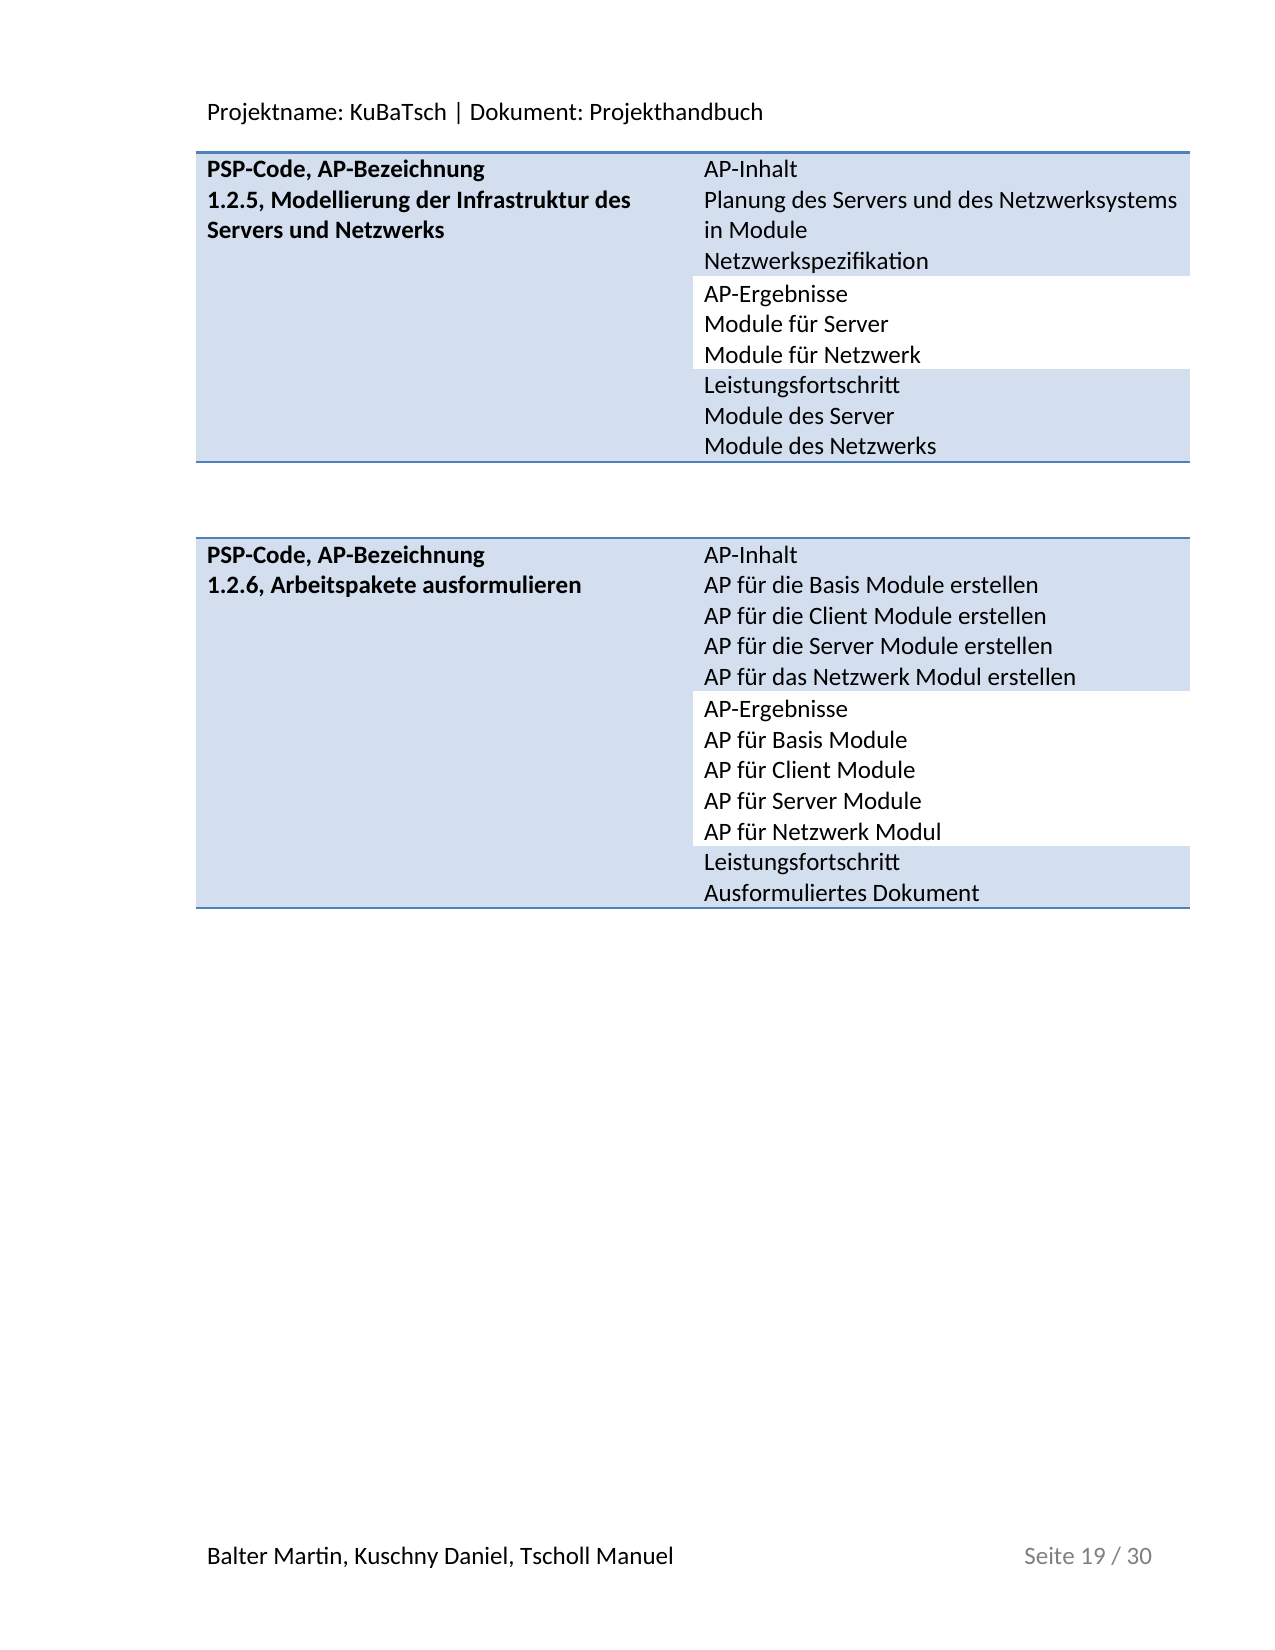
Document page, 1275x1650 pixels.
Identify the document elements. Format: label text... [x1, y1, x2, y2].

table_header AP-Inhalt Planung des Servers und des Netzwerksystems in Module Netzwerkspezifikation [693, 154, 1190, 276]
table_header PSP-Code, AP-Bezeichnung 1.2.5, Modellierung der Infrastruktur des Servers und Netzwerks [196, 154, 693, 461]
table_header AP-Inhalt AP für die Basis Module erstellen AP für die Client Module erstellen AP für die Server Module erstellen AP für das Netzwerk Modul erstellen [693, 539, 1190, 691]
table_cell Leistungsfortschritt Ausformuliertes Dokument [693, 846, 1190, 907]
table_cell Leistungsfortschritt Module des Server Module des Netzwerks [693, 369, 1190, 461]
table_cell AP-Ergebnisse Module für Server Module für Netzwerk [693, 276, 1190, 369]
table_header PSP-Code, AP-Bezeichnung 1.2.6, Arbeitspakete ausformulieren [196, 539, 693, 907]
table_cell AP-Ergebnisse AP für Basis Module AP für Client Module AP für Server Module AP für Netzwerk Modul [693, 691, 1190, 846]
